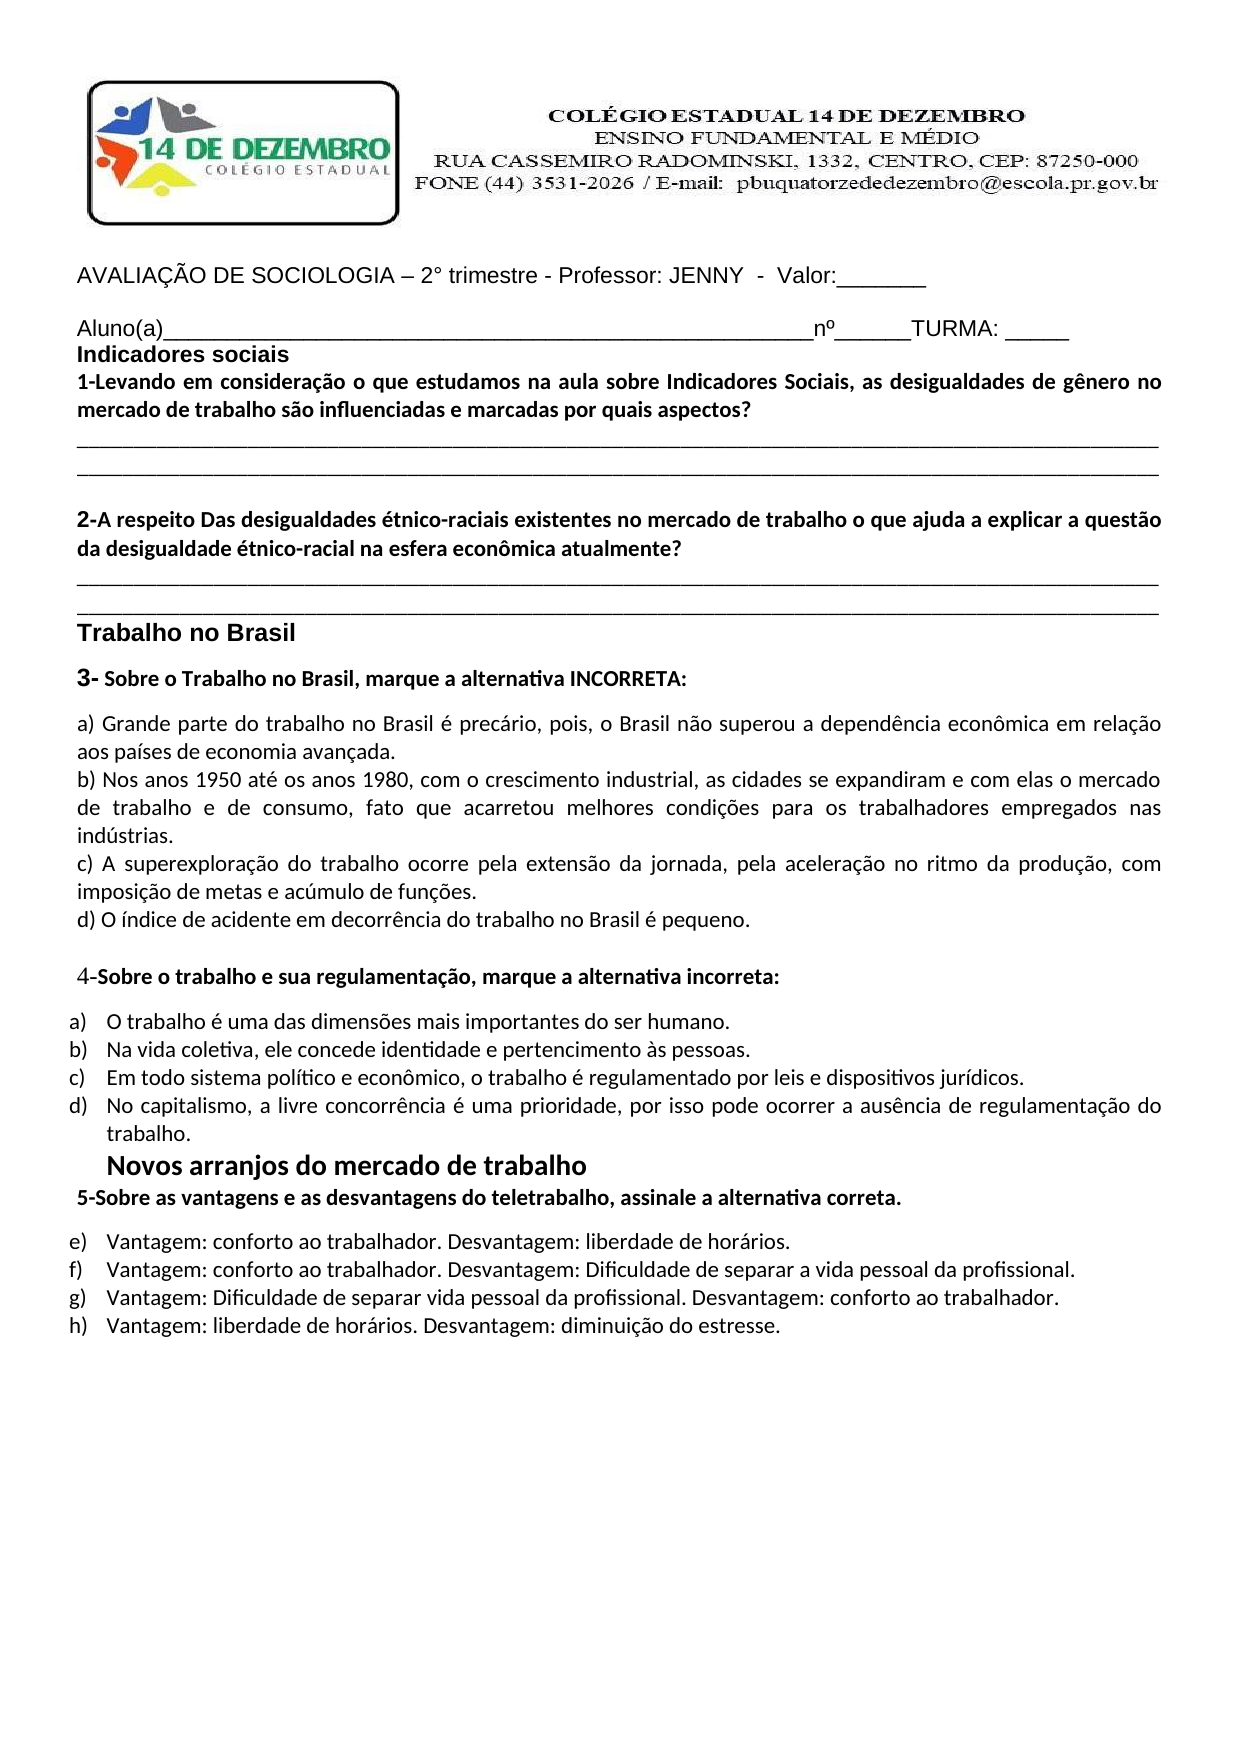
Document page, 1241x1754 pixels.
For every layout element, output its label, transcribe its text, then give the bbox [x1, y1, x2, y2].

picture [76, 76, 1172, 233]
text ______________________________________________________________________________________________________________________________________________________________________________________________ [77, 423, 1163, 479]
text 1-Levando em consideração o que estudamos na aula sobre Indicadores Sociais, as desigualdades de gênero no mercado de trabalho são influenciadas e marcadas por quais aspectos? [77, 367, 1163, 423]
text AVALIAÇÃO DE SOCIOLOGIA – 2° trimestre - Professor: JENNY - Valor:_______ [77, 262, 1163, 288]
text a) Grande parte do trabalho no Brasil é precário, pois, o Brasil não superou a dependência econômica em relação aos países de economia avançada. [77, 709, 1163, 765]
text 4-Sobre o trabalho e sua regulamentação, marque a alternativa incorreta: [77, 961, 1163, 990]
list Na vida coletiva, ele concede identidade e pertencimento às pessoas. [69, 1035, 1163, 1063]
text 5-Sobre as vantagens e as desvantagens do teletrabalho, assinale a alternativa correta. [77, 1183, 1163, 1211]
list Vantagem: conforto ao trabalhador. Desvantagem: Dificuldade de separar a vida pessoal da profissional. [69, 1255, 1163, 1283]
text Novos arranjos do mercado de trabalho [106, 1147, 1163, 1183]
text 2-A respeito Das desigualdades étnico-raciais existentes no mercado de trabalho o que ajuda a explicar a questão da desigualdade étnico-racial na esfera econômica atualmente? [77, 506, 1163, 562]
text c) A superexploração do trabalho ocorre pela extensão da jornada, pela aceleração no ritmo da produção, com imposição de metas e acúmulo de funções. [77, 849, 1163, 905]
text Indicadores sociais [77, 341, 1163, 367]
list Vantagem: conforto ao trabalhador. Desvantagem: liberdade de horários. [69, 1227, 1163, 1255]
text d) O índice de acidente em decorrência do trabalho no Brasil é pequeno. [77, 905, 1163, 933]
text 3- Sobre o Trabalho no Brasil, marque a alternativa INCORRETA: [77, 663, 1163, 692]
text Aluno(a)___________________________________________________nº______TURMA: _____ [77, 314, 1163, 341]
list Vantagem: Dificuldade de separar vida pessoal da profissional. Desvantagem: conforto ao trabalhador. [69, 1283, 1163, 1311]
text Trabalho no Brasil [77, 618, 1163, 646]
list No capitalismo, a livre concorrência é uma prioridade, por isso pode ocorrer a ausência de regulamentação do trabalho. [69, 1091, 1163, 1147]
list O trabalho é uma das dimensões mais importantes do ser humano. [69, 1007, 1163, 1035]
text b) Nos anos 1950 até os anos 1980, com o crescimento industrial, as cidades se expandiram e com elas o mercado de trabalho e de consumo, fato que acarretou melhores condições para os trabalhadores empregados nas indústrias. [77, 765, 1163, 849]
text ______________________________________________________________________________________________________________________________________________________________________________________________ [77, 562, 1163, 618]
list Vantagem: liberdade de horários. Desvantagem: diminuição do estresse. [69, 1311, 1163, 1339]
list Em todo sistema político e econômico, o trabalho é regulamentado por leis e dispositivos jurídicos. [69, 1063, 1163, 1091]
